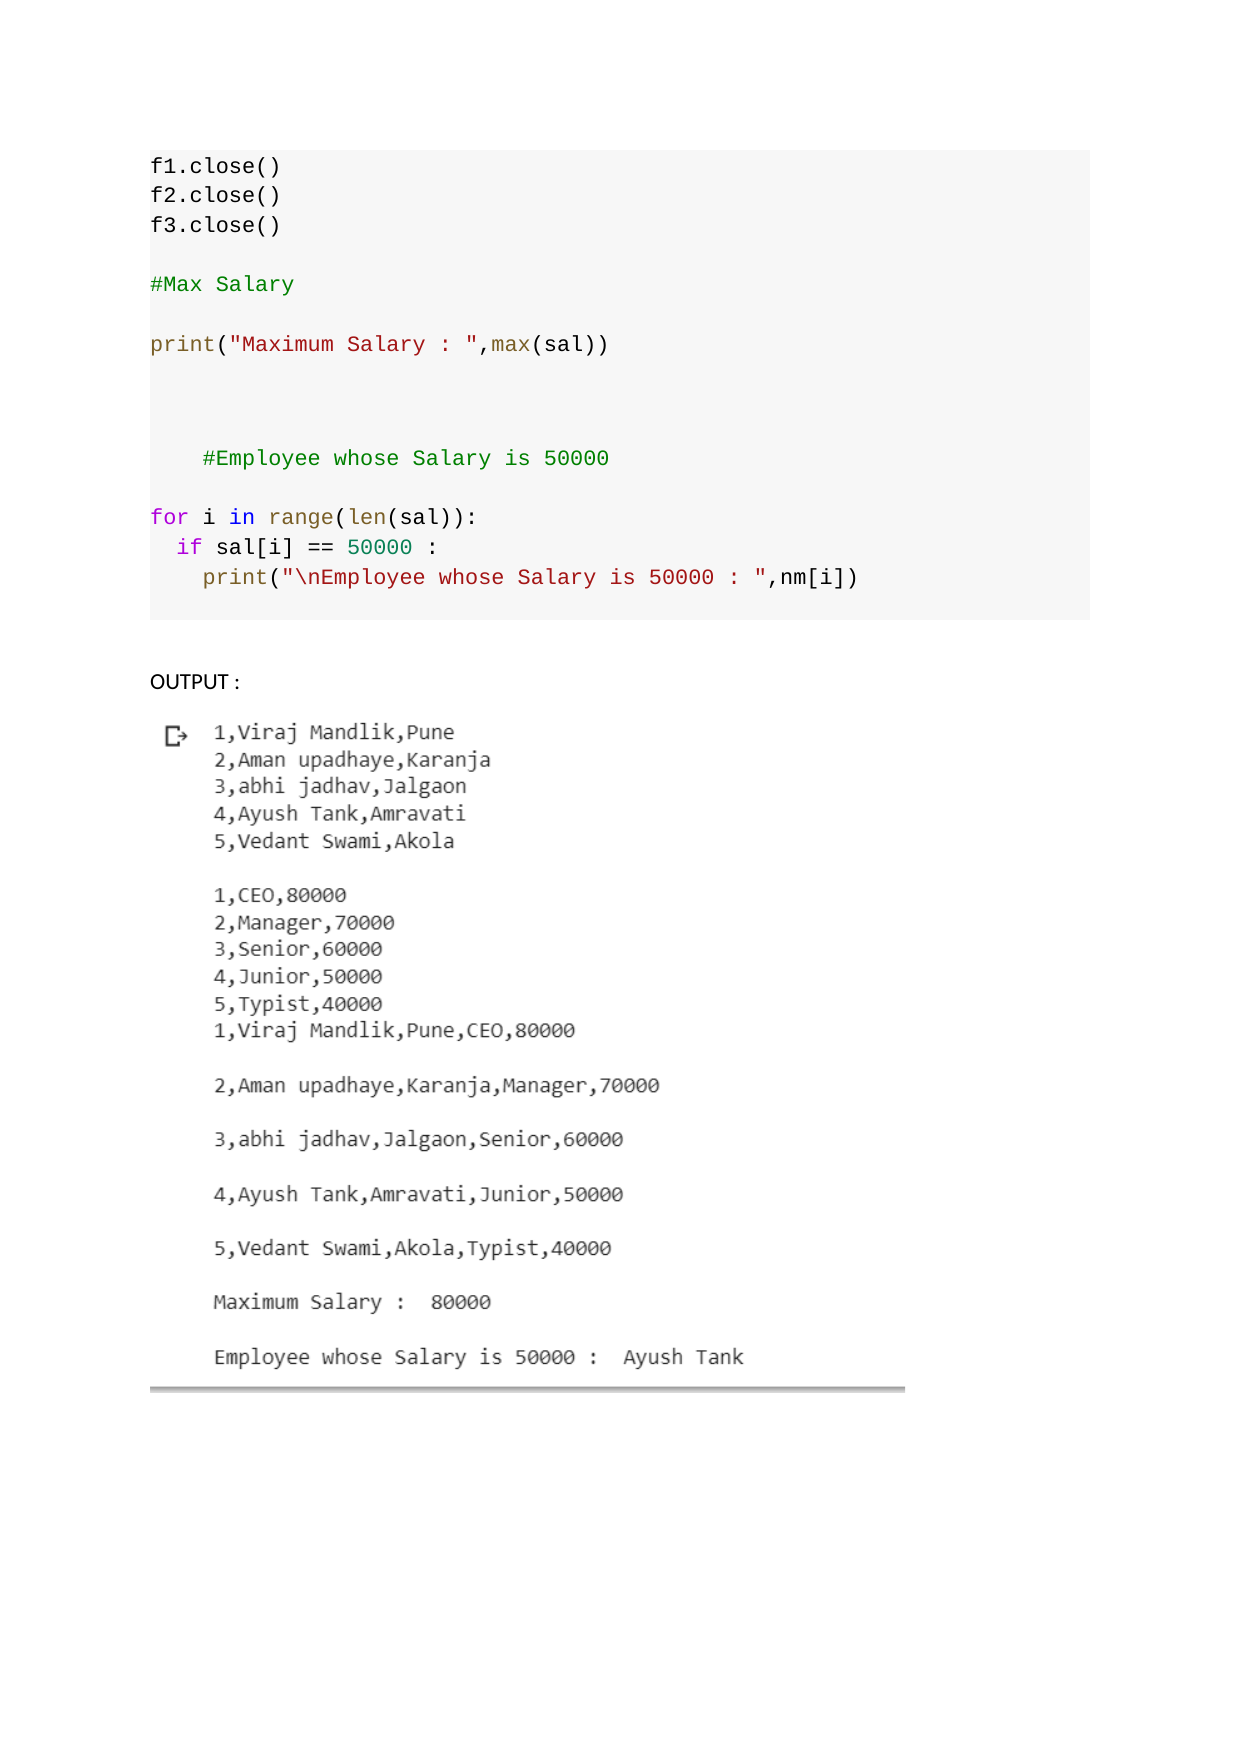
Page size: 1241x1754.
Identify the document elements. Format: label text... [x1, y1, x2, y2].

text OUTPUT : [150, 667, 1090, 695]
text if sal[i] == 50000 : [150, 531, 1090, 561]
text print("\nEmployee whose Salary is 50000 : ",nm[i]) [150, 561, 1090, 591]
text #Employee whose Salary is 50000 [150, 442, 1090, 472]
text f1.close() [150, 150, 1090, 180]
text f3.close() [150, 209, 1090, 239]
text for i in range(len(sal)): [150, 502, 1090, 531]
text #Max Salary [150, 269, 1090, 298]
text print("Maximum Salary : ",max(sal)) [150, 328, 1090, 358]
picture [150, 714, 905, 1393]
text f2.close() [150, 180, 1090, 209]
